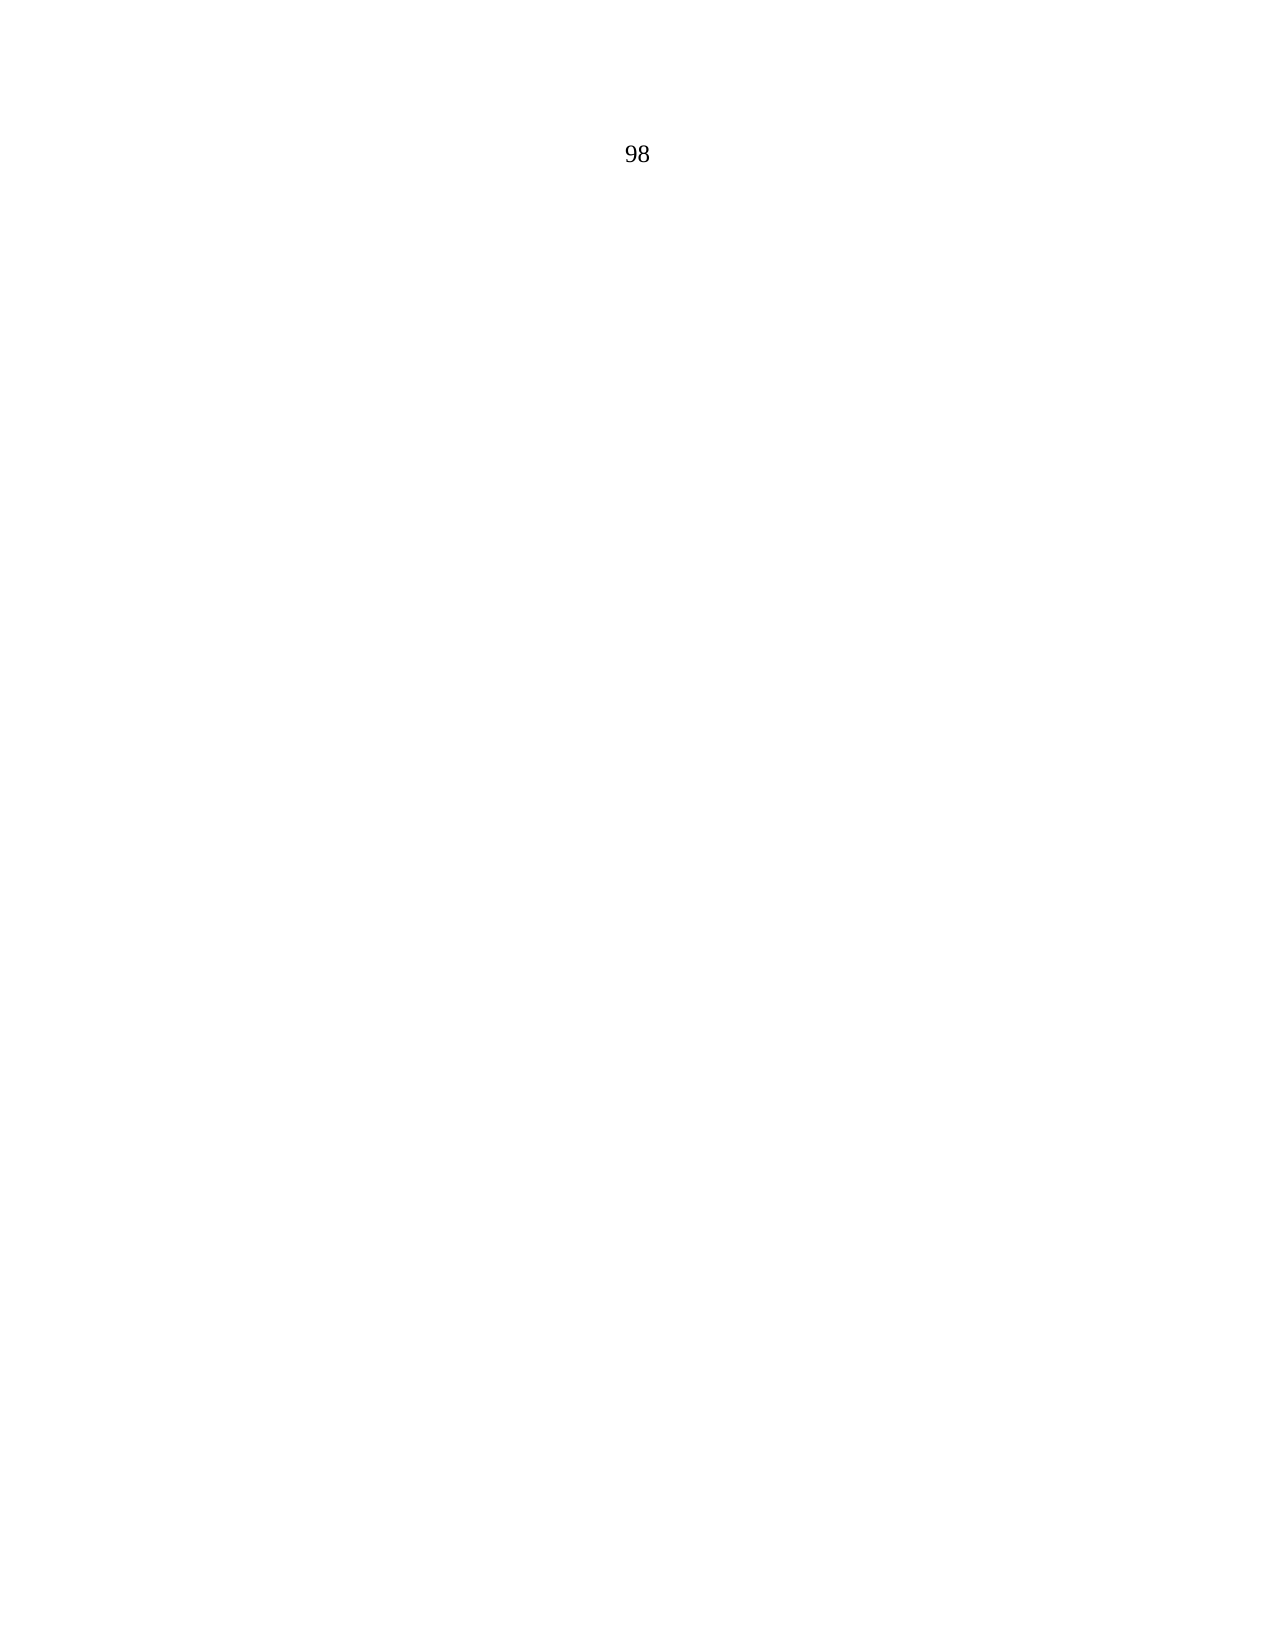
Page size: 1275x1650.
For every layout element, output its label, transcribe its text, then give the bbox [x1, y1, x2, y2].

text 98 [112, 139, 1162, 167]
